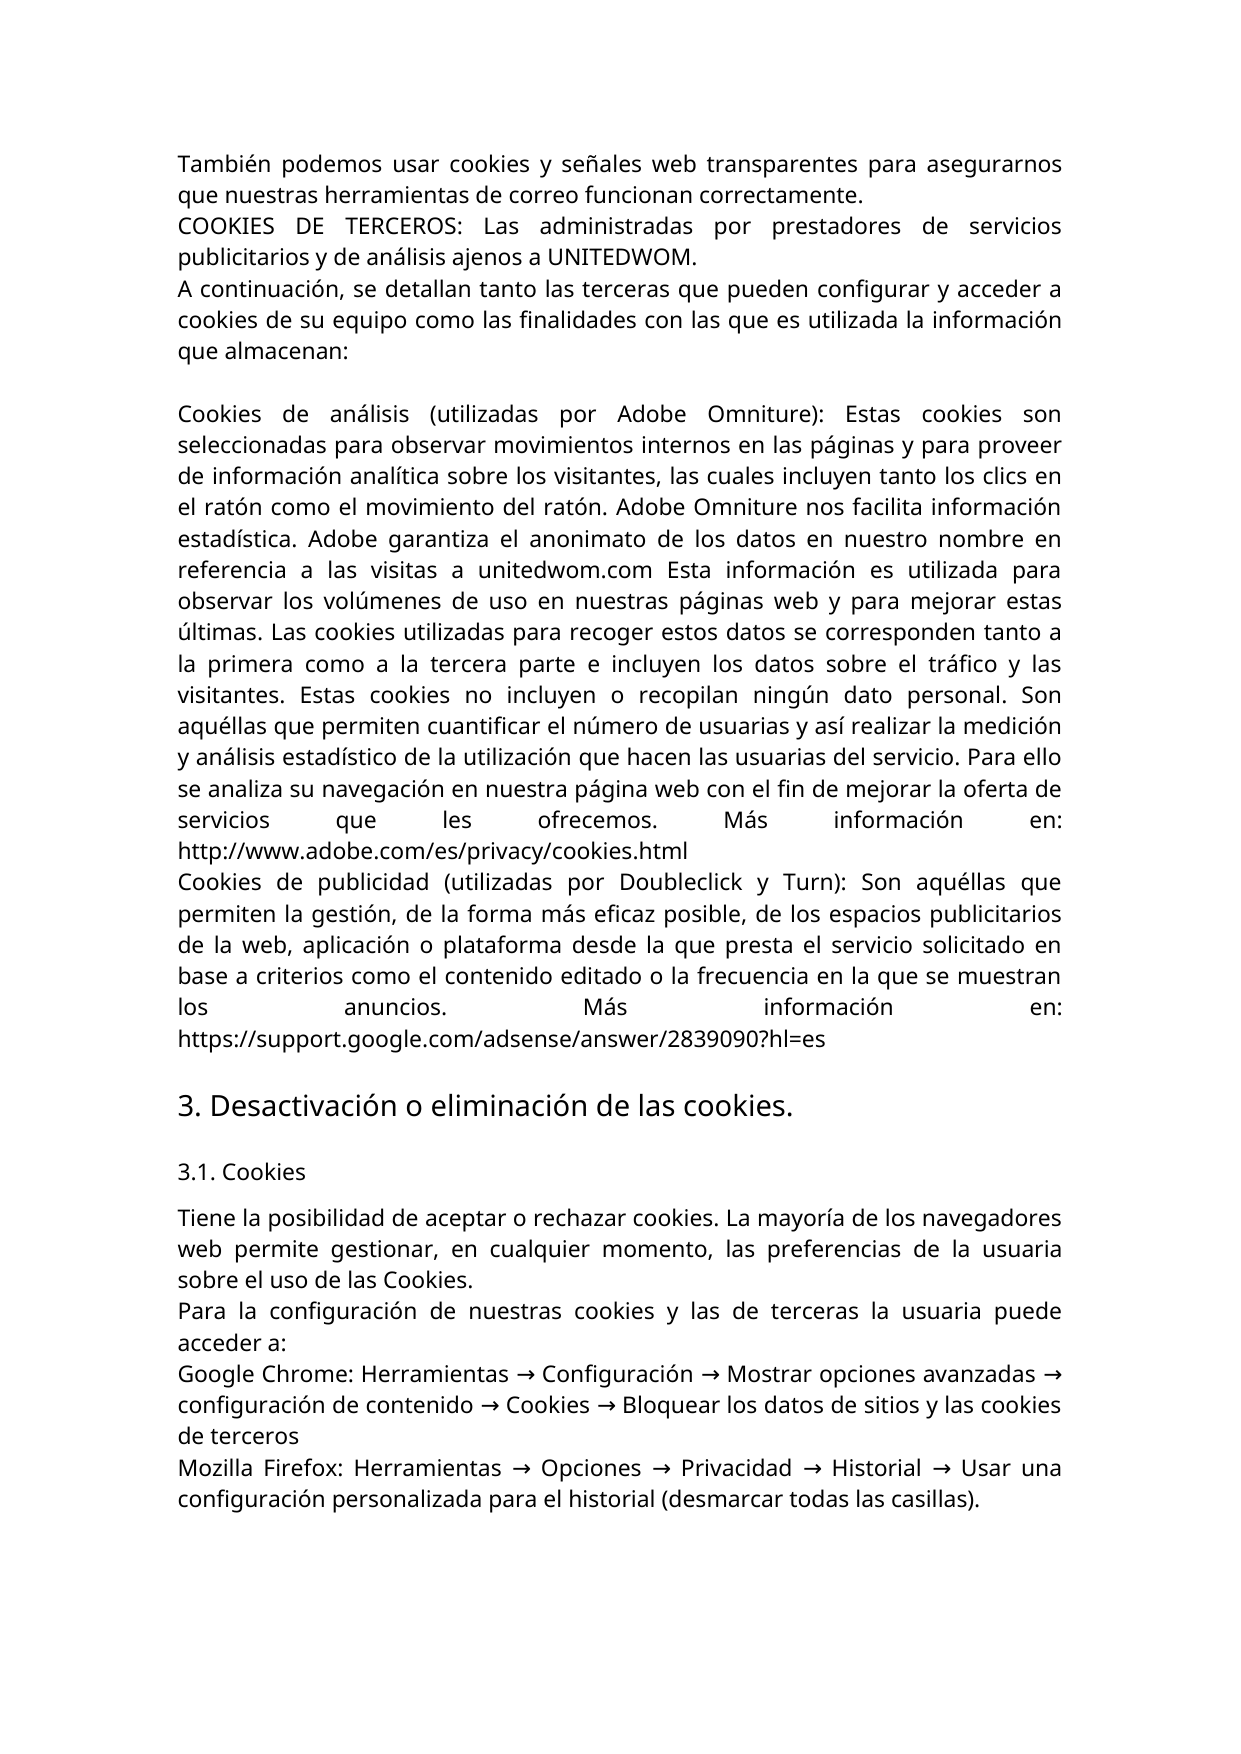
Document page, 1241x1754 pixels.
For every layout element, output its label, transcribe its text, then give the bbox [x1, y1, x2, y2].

text A continuación, se detallan tanto las terceras que pueden configurar y acceder a cookies de su equipo como las finalidades con las que es utilizada la información que almacenan: [177, 273, 1063, 366]
text Para la configuración de nuestras cookies y las de terceras la usuaria puede acceder a: [177, 1295, 1063, 1358]
text Tiene la posibilidad de aceptar o rechazar cookies. La mayoría de los navegadores web permite gestionar, en cualquier momento, las preferencias de la usuaria sobre el uso de las Cookies. [177, 1201, 1063, 1295]
text 3.1. Cookies [177, 1156, 1063, 1187]
text 3. Desactivación o eliminación de las cookies. [177, 1085, 1063, 1125]
text Google Chrome: Herramientas → Configuración → Mostrar opciones avanzadas → configuración de contenido → Cookies → Bloquear los datos de sitios y las cookies de terceros [177, 1358, 1063, 1451]
text Cookies de publicidad (utilizadas por Doubleclick y Turn): Son aquéllas que permiten la gestión, de la forma más eficaz posible, de los espacios publicitarios de la web, aplicación o plataforma desde la que presta el servicio solicitado en base a criterios como el contenido editado o la frecuencia en la que se muestran los anuncios. Más información en: https://support.google.com/adsense/answer/2839090?hl=es [177, 866, 1063, 1054]
text Cookies de análisis (utilizadas por Adobe Omniture): Estas cookies son seleccionadas para observar movimientos internos en las páginas y para proveer de información analítica sobre los visitantes, las cuales incluyen tanto los clics en el ratón como el movimiento del ratón. Adobe Omniture nos facilita información estadística. Adobe garantiza el anonimato de los datos en nuestro nombre en referencia a las visitas a unitedwom.com Esta información es utilizada para observar los volúmenes de uso en nuestras páginas web y para mejorar estas últimas. Las cookies utilizadas para recoger estos datos se corresponden tanto a la primera como a la tercera parte e incluyen los datos sobre el tráfico y las visitantes. Estas cookies no incluyen o recopilan ningún dato personal. Son aquéllas que permiten cuantificar el número de usuarias y así realizar la medición y análisis estadístico de la utilización que hacen las usuarias del servicio. Para ello se analiza su navegación en nuestra página web con el fin de mejorar la oferta de servicios que les ofrecemos. Más información en: http://www.adobe.com/es/privacy/cookies.html [177, 398, 1063, 866]
text COOKIES DE TERCEROS: Las administradas por prestadores de servicios publicitarios y de análisis ajenos a UNITEDWOM. [177, 210, 1063, 273]
text También podemos usar cookies y señales web transparentes para asegurarnos que nuestras herramientas de correo funcionan correctamente. [177, 148, 1063, 210]
text Mozilla Firefox: Herramientas → Opciones → Privacidad → Historial → Usar una configuración personalizada para el historial (desmarcar todas las casillas). [177, 1451, 1063, 1514]
